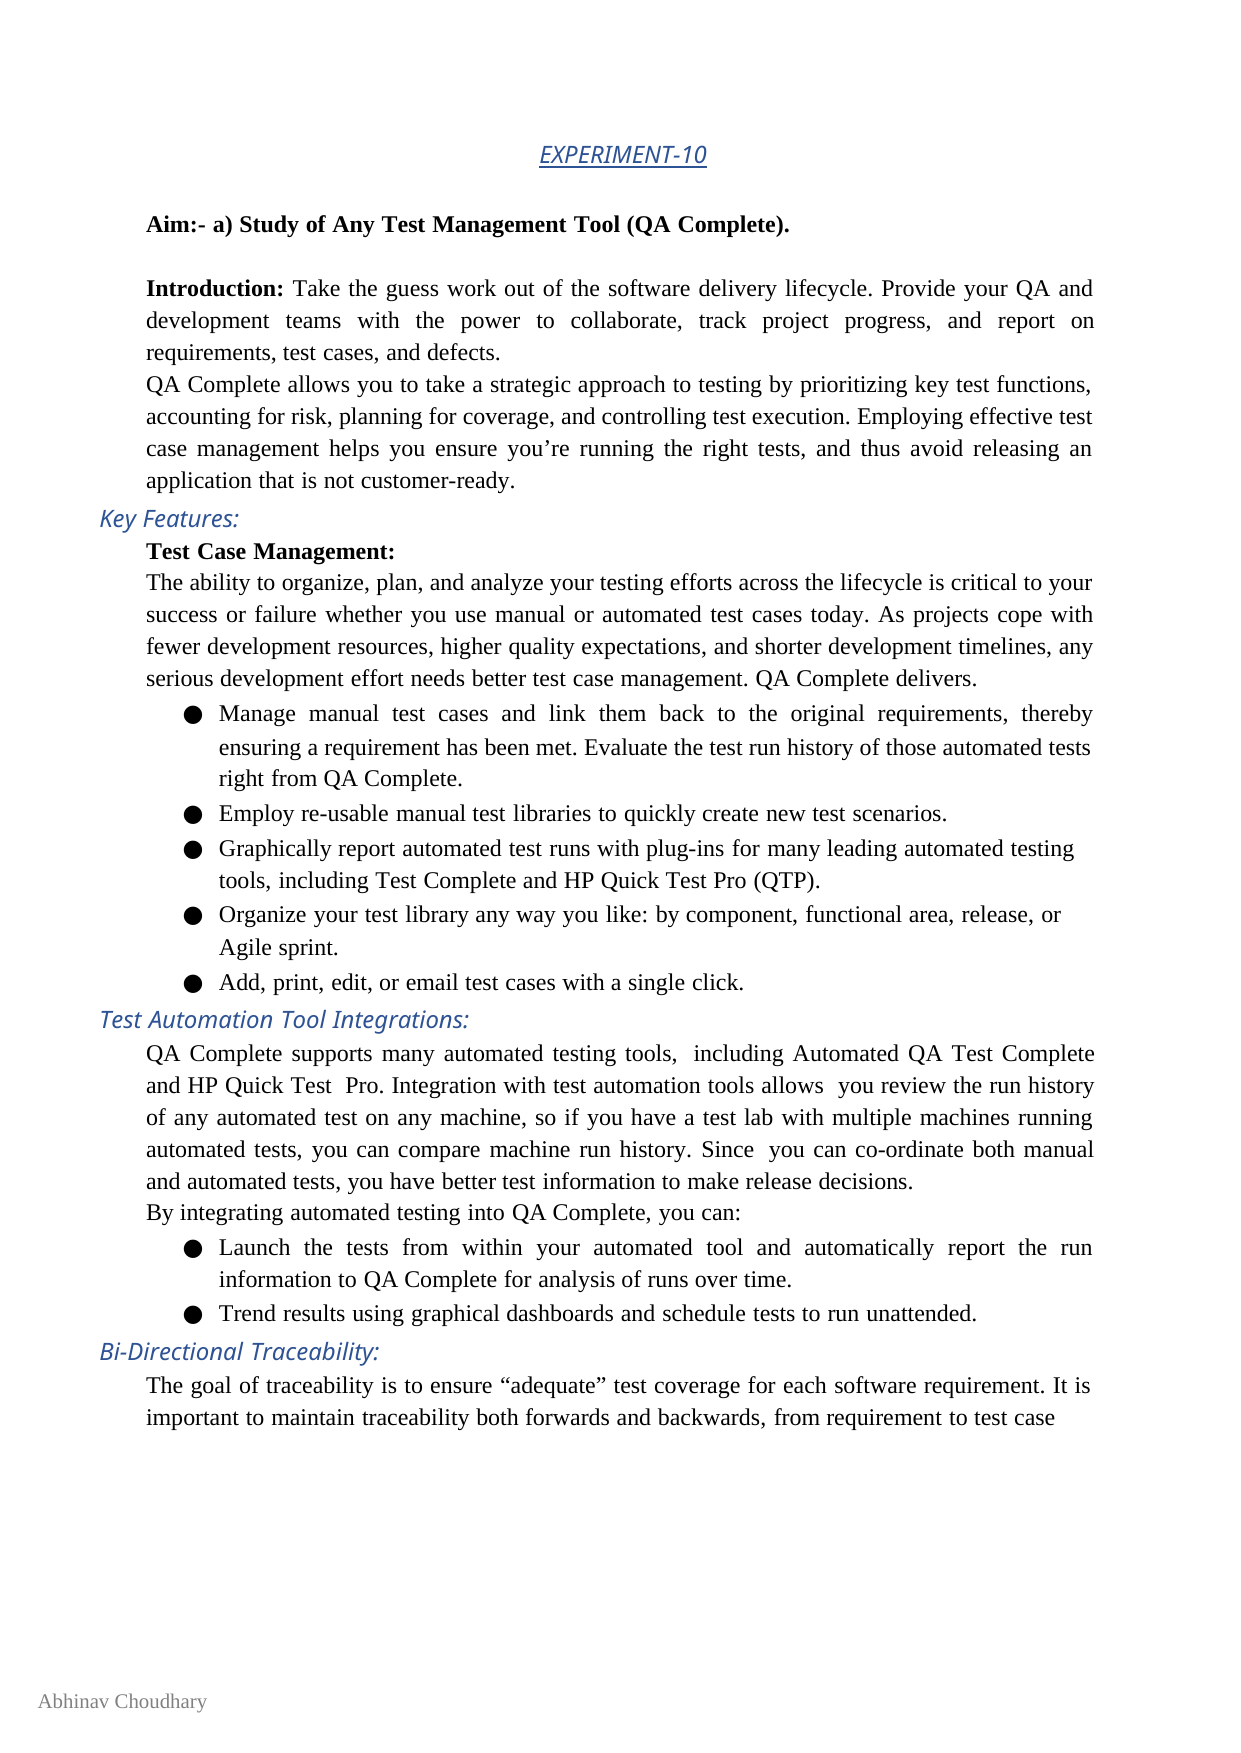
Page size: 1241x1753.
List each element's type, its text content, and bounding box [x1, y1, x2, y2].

list Launch the tests from within your automated tool and automatically report the run information to QA Complete for analysis of runs over time. [182, 1229, 1093, 1293]
list Graphically report automated test runs with plug-ins for many leading automated testing tools, including Test Complete and HP Quick Test Pro (QTP). [182, 831, 1078, 894]
text The goal of traceability is to ensure “adequate” test coverage for each software requirement. It is important to maintain traceability both forwards and backwards, from requirement to test case [146, 1371, 1092, 1430]
text EXPERIMENT-10 [391, 138, 855, 171]
text Introduction: Take the guess work out of the software delivery lifecycle. Provide your QA and development teams with the power to collaborate, track project progress, and report on requirements, test cases, and defects. [146, 274, 1095, 365]
list Manage manual test cases and link them back to the original requirements, thereby ensuring a requirement has been met. Evaluate the test run history of those automated tests right from QA Complete. [182, 696, 1094, 792]
text QA Complete supports many automated testing tools, including Automated QA Test Complete and HP Quick Test Pro. Integration with test automation tools allows you review the run history of any automated test on any machine, so if you have a test lab with multiple machines running automated tests, you can compare machine run history. Since you can co-ordinate both manual and automated tests, you have better test information to make release decisions. [146, 1039, 1095, 1194]
subtitle Test Case Management: [146, 537, 1240, 564]
list Add, print, edit, or email test cases with a single click. [182, 965, 1240, 998]
text Test Automation Tool Integrations: [99, 1003, 1240, 1036]
text Key Features: [99, 502, 1240, 534]
list Employ re-usable manual test libraries to quickly create new test scenarios. [182, 796, 1240, 829]
text Bi-Directional Traceability: [99, 1334, 1240, 1367]
text By integrating automated testing into QA Complete, you can: [146, 1199, 1240, 1226]
text QA Complete allows you to take a strategic approach to testing by prioritizing key test functions, accounting for risk, planning for coverage, and controlling test execution. Employing effective test case management helps you ensure you’re running the right tests, and thus avoid releasing an application that is not customer-ready. [146, 370, 1094, 494]
list Organize your test library any way you like: by component, functional area, release, or Agile sprint. [182, 897, 1063, 961]
subtitle Aim:- a) Study of Any Test Management Tool (QA Complete). [146, 209, 1240, 237]
list Trend results using graphical dashboards and schedule tests to run unattended. [182, 1296, 1240, 1329]
text The ability to organize, plan, and analyze your testing efforts across the lifecycle is critical to your success or failure whether you use manual or automated test cases today. As projects cope with fewer development resources, higher quality expectations, and shorter development timelines, any serious development effort needs better test case management. QA Complete delivers. [146, 568, 1095, 692]
